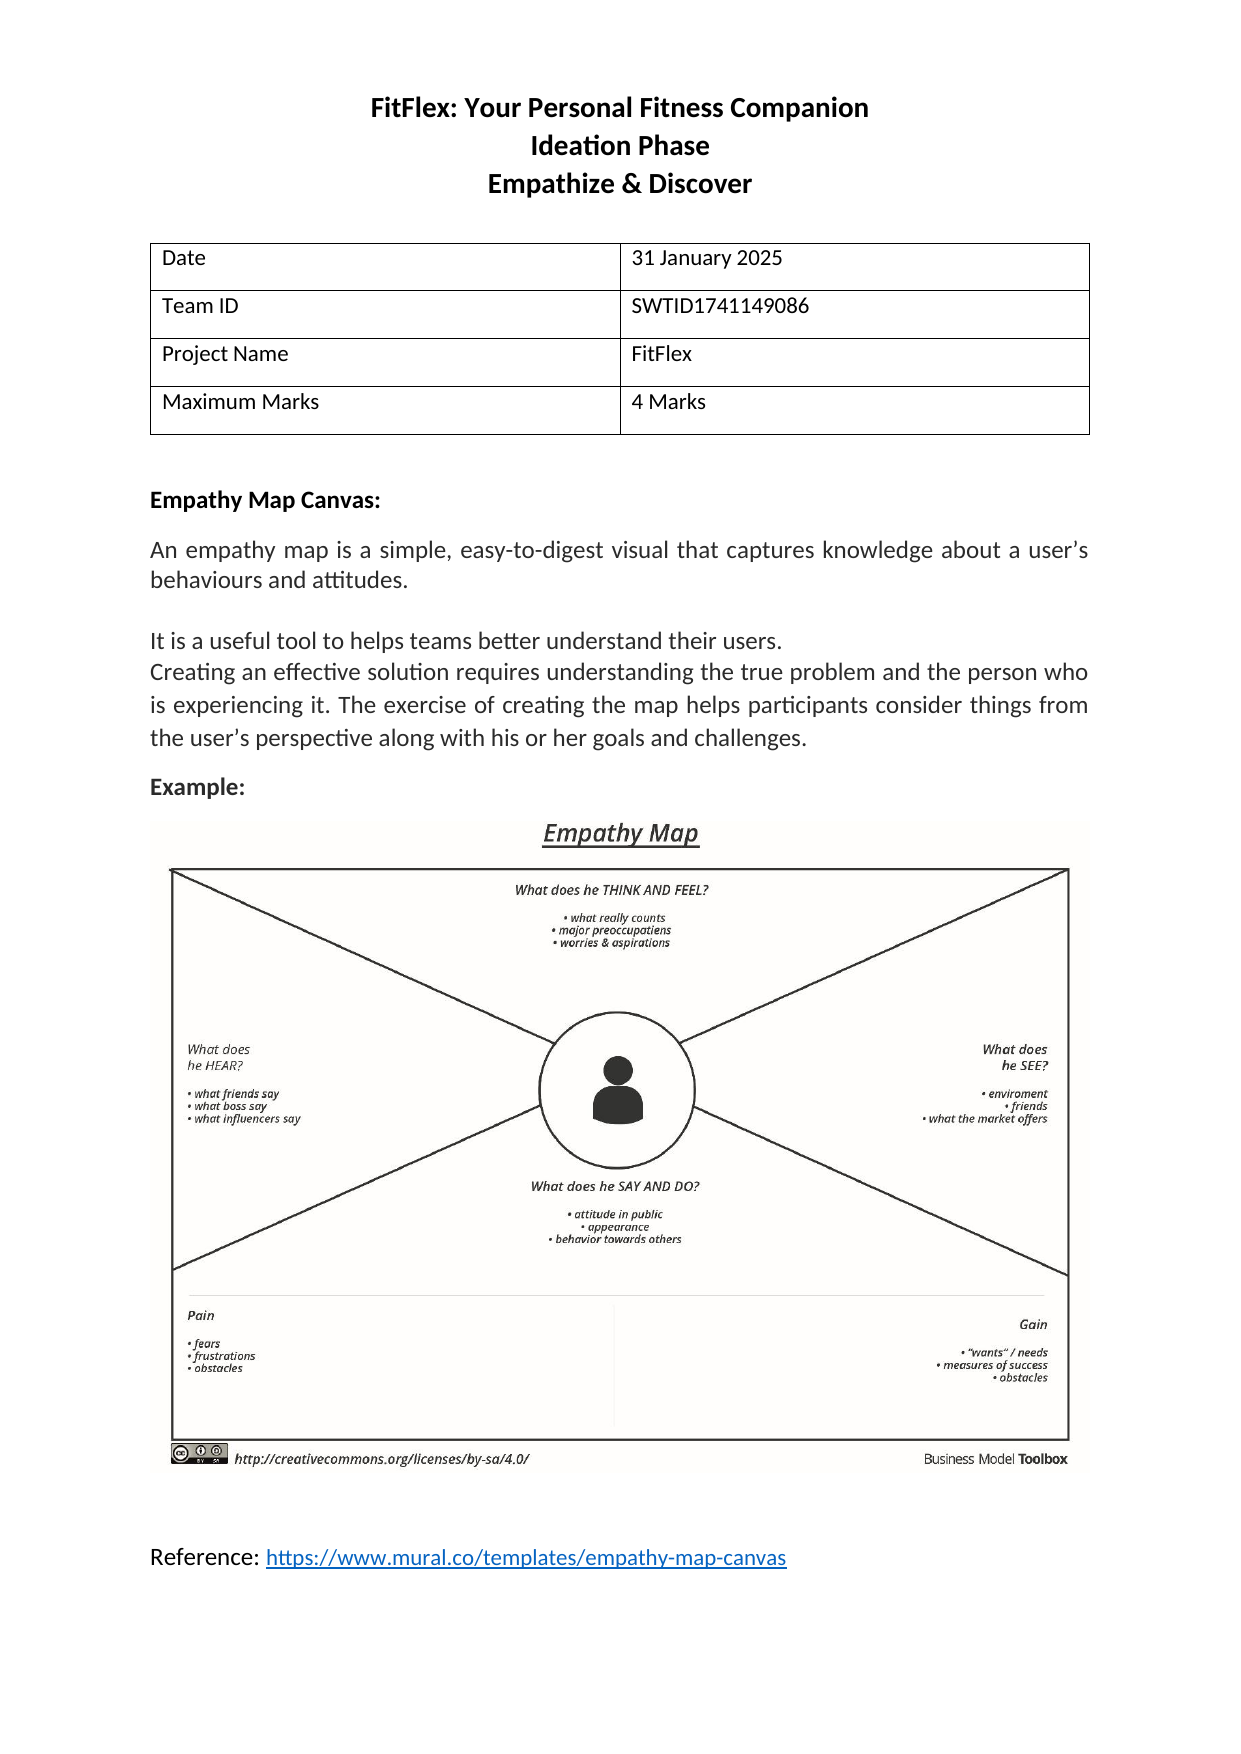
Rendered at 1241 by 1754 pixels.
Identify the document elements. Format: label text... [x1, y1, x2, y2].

text Empathy Map Canvas: [150, 484, 1090, 515]
text Empathize & Discover [150, 166, 1090, 201]
text Example: [150, 771, 1090, 802]
table_cell Project Name [151, 339, 620, 386]
text An empathy map is a simple, easy-to-digest visual that captures knowledge about a user’s behaviours and attitudes. [150, 534, 1090, 595]
text Creating an effective solution requires understanding the true problem and the person who is experiencing it. The exercise of creating the map helps participants consider things from the user’s perspective along with his or her goals and challenges. [150, 656, 1090, 752]
table_cell 4 Marks [621, 387, 1089, 434]
table_header Date [151, 244, 620, 290]
table_cell Team ID [151, 291, 620, 338]
text Ideation Phase [150, 127, 1090, 163]
text FitFlex: Your Personal Fitness Companion [150, 89, 1090, 124]
table_header 31 January 2025 [621, 244, 1089, 290]
text Reference: https://www.mural.co/templates/empathy-map-canvas [150, 1541, 1090, 1572]
table_cell SWTID1741149086 [621, 291, 1089, 338]
table_cell Maximum Marks [151, 387, 620, 434]
picture [150, 821, 1091, 1473]
table_cell FitFlex [621, 339, 1089, 386]
text It is a useful tool to helps teams better understand their users. [150, 625, 1090, 656]
